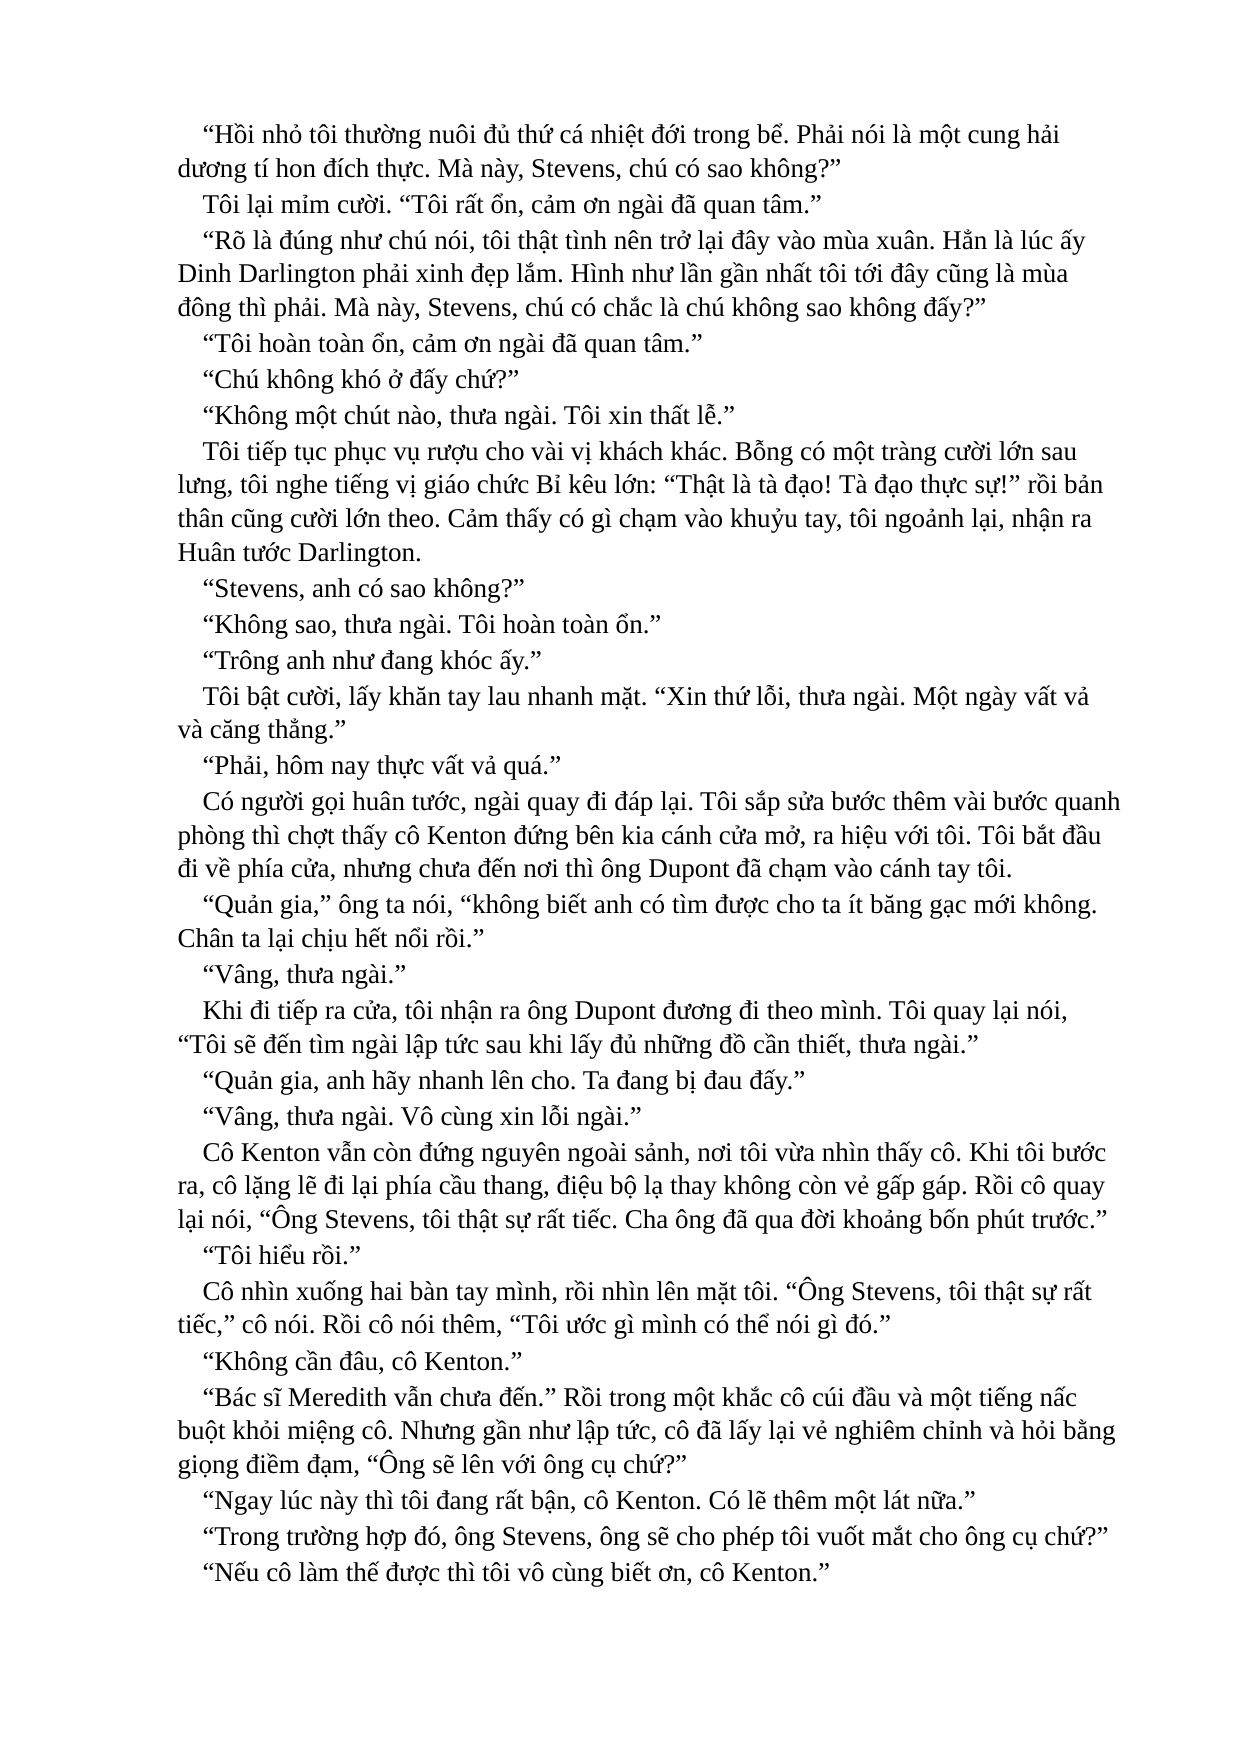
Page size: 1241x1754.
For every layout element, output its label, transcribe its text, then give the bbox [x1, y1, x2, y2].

text “Quản gia,” ông ta nói, “không biết anh có tìm được cho ta ít băng gạc mới không. Chân ta lại chịu hết nổi rồi.” [177, 888, 1122, 953]
text Tôi tiếp tục phục vụ rượu cho vài vị khách khác. Bỗng có một tràng cười lớn sau lưng, tôi nghe tiếng vị giáo chức Bỉ kêu lớn: “Thật là tà đạo! Tà đạo thực sự!” rồi bản thân cũng cười lớn theo. Cảm thấy có gì chạm vào khuỷu tay, tôi ngoảnh lại, nhận ra Huân tước Darlington. [177, 435, 1122, 567]
text “Tôi hiểu rồi.” [177, 1239, 1122, 1270]
text “Bác sĩ Meredith vẫn chưa đến.” Rồi trong một khắc cô cúi đầu và một tiếng nấc buột khỏi miệng cô. Nhưng gần như lập tức, cô đã lấy lại vẻ nghiêm chỉnh và hỏi bằng giọng điềm đạm, “Ông sẽ lên với ông cụ chứ?” [177, 1381, 1122, 1479]
text “Hồi nhỏ tôi thường nuôi đủ thứ cá nhiệt đới trong bể. Phải nói là một cung hải dương tí hon đích thực. Mà này, Stevens, chú có sao không?” [177, 118, 1122, 183]
text “Trông anh như đang khóc ấy.” [177, 644, 1122, 675]
text “Vâng, thưa ngài.” [177, 958, 1122, 989]
text “Không một chút nào, thưa ngài. Tôi xin thất lễ.” [177, 399, 1122, 430]
text “Phải, hôm nay thực vất vả quá.” [177, 749, 1122, 781]
text Có người gọi huân tước, ngài quay đi đáp lại. Tôi sắp sửa bước thêm vài bước quanh phòng thì chợt thấy cô Kenton đứng bên kia cánh cửa mở, ra hiệu với tôi. Tôi bắt đầu đi về phía cửa, nhưng chưa đến nơi thì ông Dupont đã chạm vào cánh tay tôi. [177, 785, 1122, 884]
text Cô Kenton vẫn còn đứng nguyên ngoài sảnh, nơi tôi vừa nhìn thấy cô. Khi tôi bước ra, cô lặng lẽ đi lại phía cầu thang, điệu bộ lạ thay không còn vẻ gấp gáp. Rồi cô quay lại nói, “Ông Stevens, tôi thật sự rất tiếc. Cha ông đã qua đời khoảng bốn phút trước.” [177, 1136, 1122, 1234]
text “Nếu cô làm thế được thì tôi vô cùng biết ơn, cô Kenton.” [177, 1556, 1122, 1587]
text Tôi lại mỉm cười. “Tôi rất ổn, cảm ơn ngài đã quan tâm.” [177, 188, 1122, 219]
text “Trong trường hợp đó, ông Stevens, ông sẽ cho phép tôi vuốt mắt cho ông cụ chứ?” [177, 1520, 1122, 1551]
text “Stevens, anh có sao không?” [177, 572, 1122, 603]
text “Chú không khó ở đấy chứ?” [177, 363, 1122, 394]
text “Tôi hoàn toàn ổn, cảm ơn ngài đã quan tâm.” [177, 327, 1122, 358]
text Tôi bật cười, lấy khăn tay lau nhanh mặt. “Xin thứ lỗi, thưa ngài. Một ngày vất vả và căng thẳng.” [177, 680, 1122, 744]
text “Rõ là đúng như chú nói, tôi thật tình nên trở lại đây vào mùa xuân. Hẳn là lúc ấy Dinh Darlington phải xinh đẹp lắm. Hình như lần gần nhất tôi tới đây cũng là mùa đông thì phải. Mà này, Stevens, chú có chắc là chú không sao không đấy?” [177, 224, 1122, 322]
text “Không sao, thưa ngài. Tôi hoàn toàn ổn.” [177, 608, 1122, 639]
text “Vâng, thưa ngài. Vô cùng xin lỗi ngài.” [177, 1100, 1122, 1131]
text “Không cần đâu, cô Kenton.” [177, 1344, 1122, 1376]
text “Quản gia, anh hãy nhanh lên cho. Ta đang bị đau đấy.” [177, 1064, 1122, 1095]
text “Ngay lúc này thì tôi đang rất bận, cô Kenton. Có lẽ thêm một lát nữa.” [177, 1484, 1122, 1515]
text Cô nhìn xuống hai bàn tay mình, rồi nhìn lên mặt tôi. “Ông Stevens, tôi thật sự rất tiếc,” cô nói. Rồi cô nói thêm, “Tôi ước gì mình có thể nói gì đó.” [177, 1275, 1122, 1340]
text Khi đi tiếp ra cửa, tôi nhận ra ông Dupont đương đi theo mình. Tôi quay lại nói, “Tôi sẽ đến tìm ngài lập tức sau khi lấy đủ những đồ cần thiết, thưa ngài.” [177, 994, 1122, 1059]
